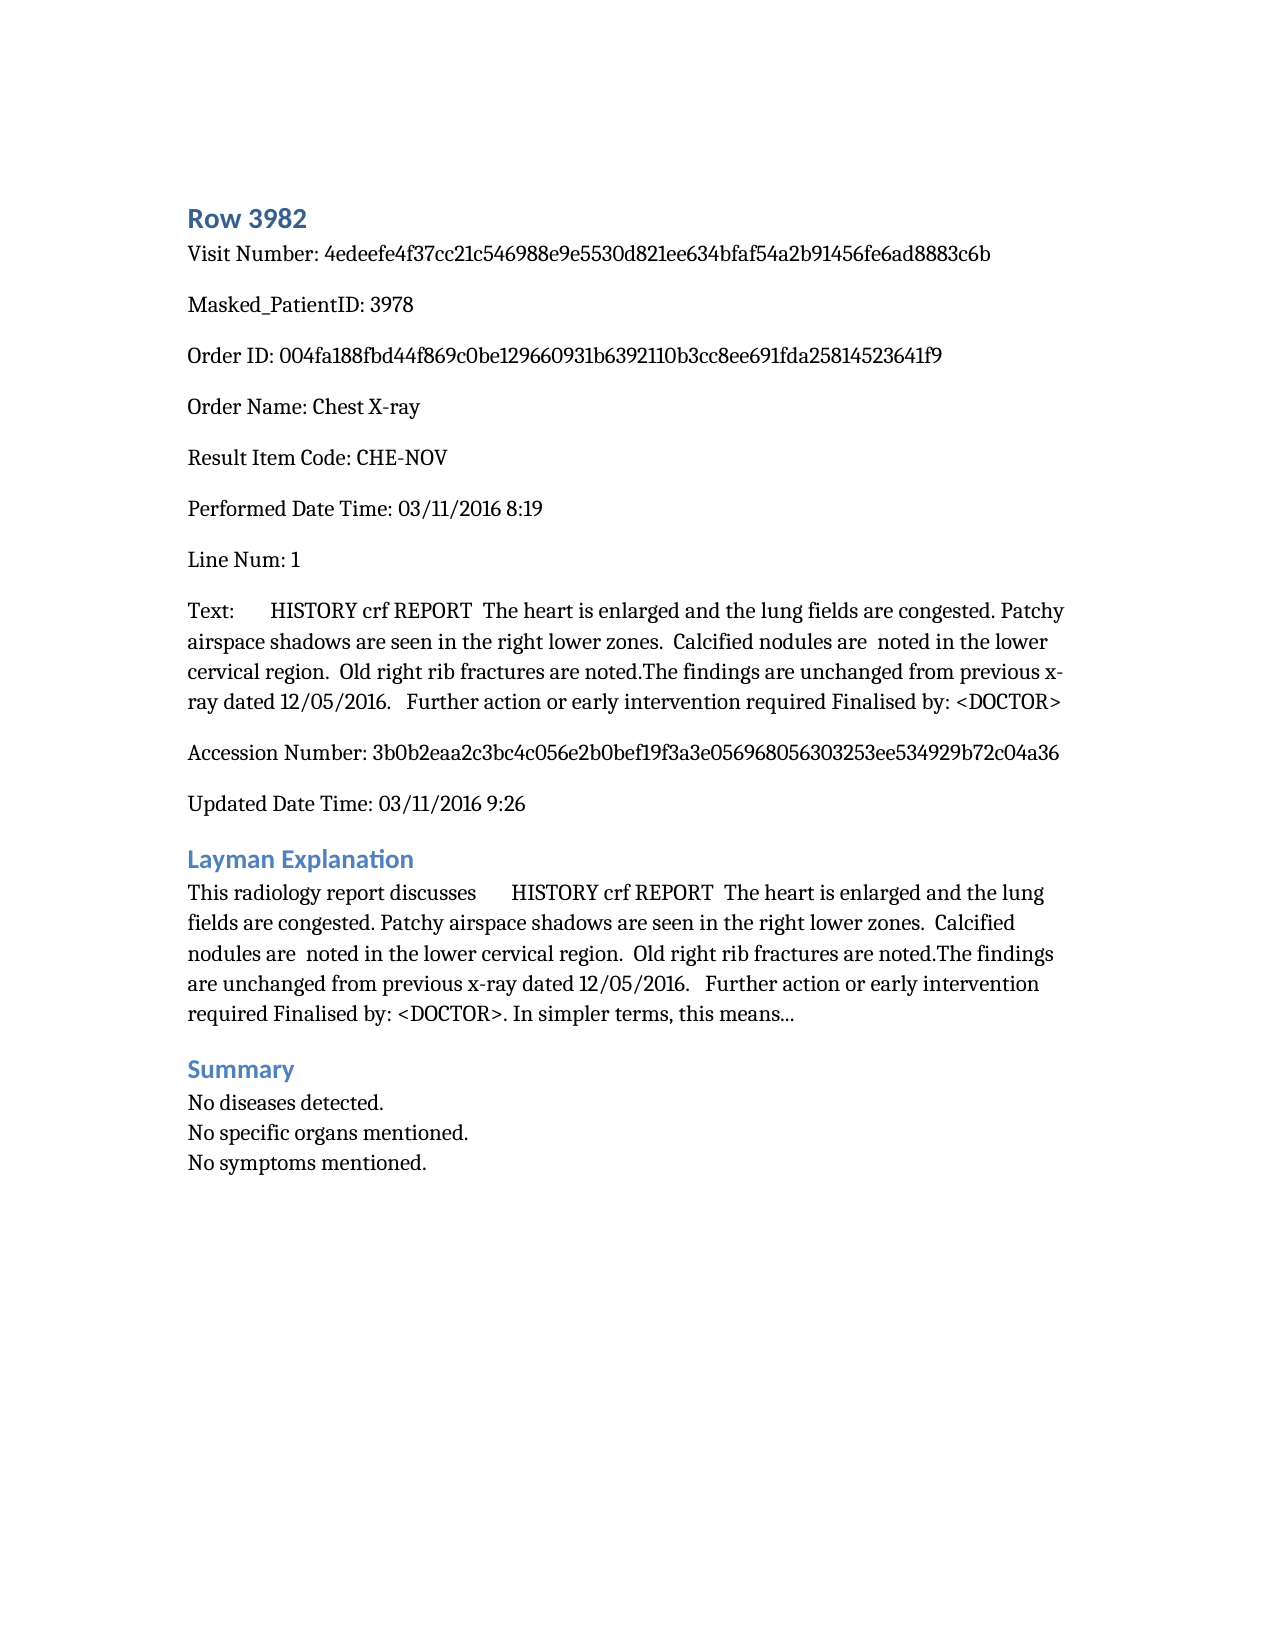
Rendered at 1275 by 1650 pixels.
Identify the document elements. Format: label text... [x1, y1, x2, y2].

text Accession Number: 3b0b2eaa2c3bc4c056e2b0bef19f3a3e056968056303253ee534929b72c04a36 [187, 740, 1087, 766]
text Line Num: 1 [187, 547, 1087, 573]
text This radiology report discusses HISTORY crf REPORT The heart is enlarged and the lung fields are congested. Patchy airspace shadows are seen in the right lower zones. Calcified nodules are noted in the lower cervical region. Old right rib fractures are noted.The findings are unchanged from previous x-ray dated 12/05/2016. Further action or early intervention required Finalised by: <DOCTOR>. In simpler terms, this means... [187, 880, 1087, 1027]
text Performed Date Time: 03/11/2016 8:19 [187, 496, 1087, 522]
text No diseases detected. No specific organs mentioned. No symptoms mentioned. [187, 1090, 1087, 1176]
text Masked_PatientID: 3978 [187, 292, 1087, 318]
subtitle Summary [187, 1052, 1087, 1085]
text Result Item Code: CHE-NOV [187, 445, 1087, 471]
text Order ID: 004fa188fbd44f869c0be129660931b6392110b3cc8ee691fda25814523641f9 [187, 343, 1087, 369]
text Order Name: Chest X-ray [187, 394, 1087, 420]
subtitle Row 3982 [187, 200, 1087, 236]
text Updated Date Time: 03/11/2016 9:26 [187, 791, 1087, 817]
subtitle Layman Explanation [187, 842, 1087, 875]
text Text: HISTORY crf REPORT The heart is enlarged and the lung fields are congested. Patchy airspace shadows are seen in the right lower zones. Calcified nodules are noted in the lower cervical region. Old right rib fractures are noted.The findings are unchanged from previous x-ray dated 12/05/2016. Further action or early intervention required Finalised by: <DOCTOR> [187, 598, 1087, 715]
text Visit Number: 4edeefe4f37cc21c546988e9e5530d821ee634bfaf54a2b91456fe6ad8883c6b [187, 241, 1087, 267]
